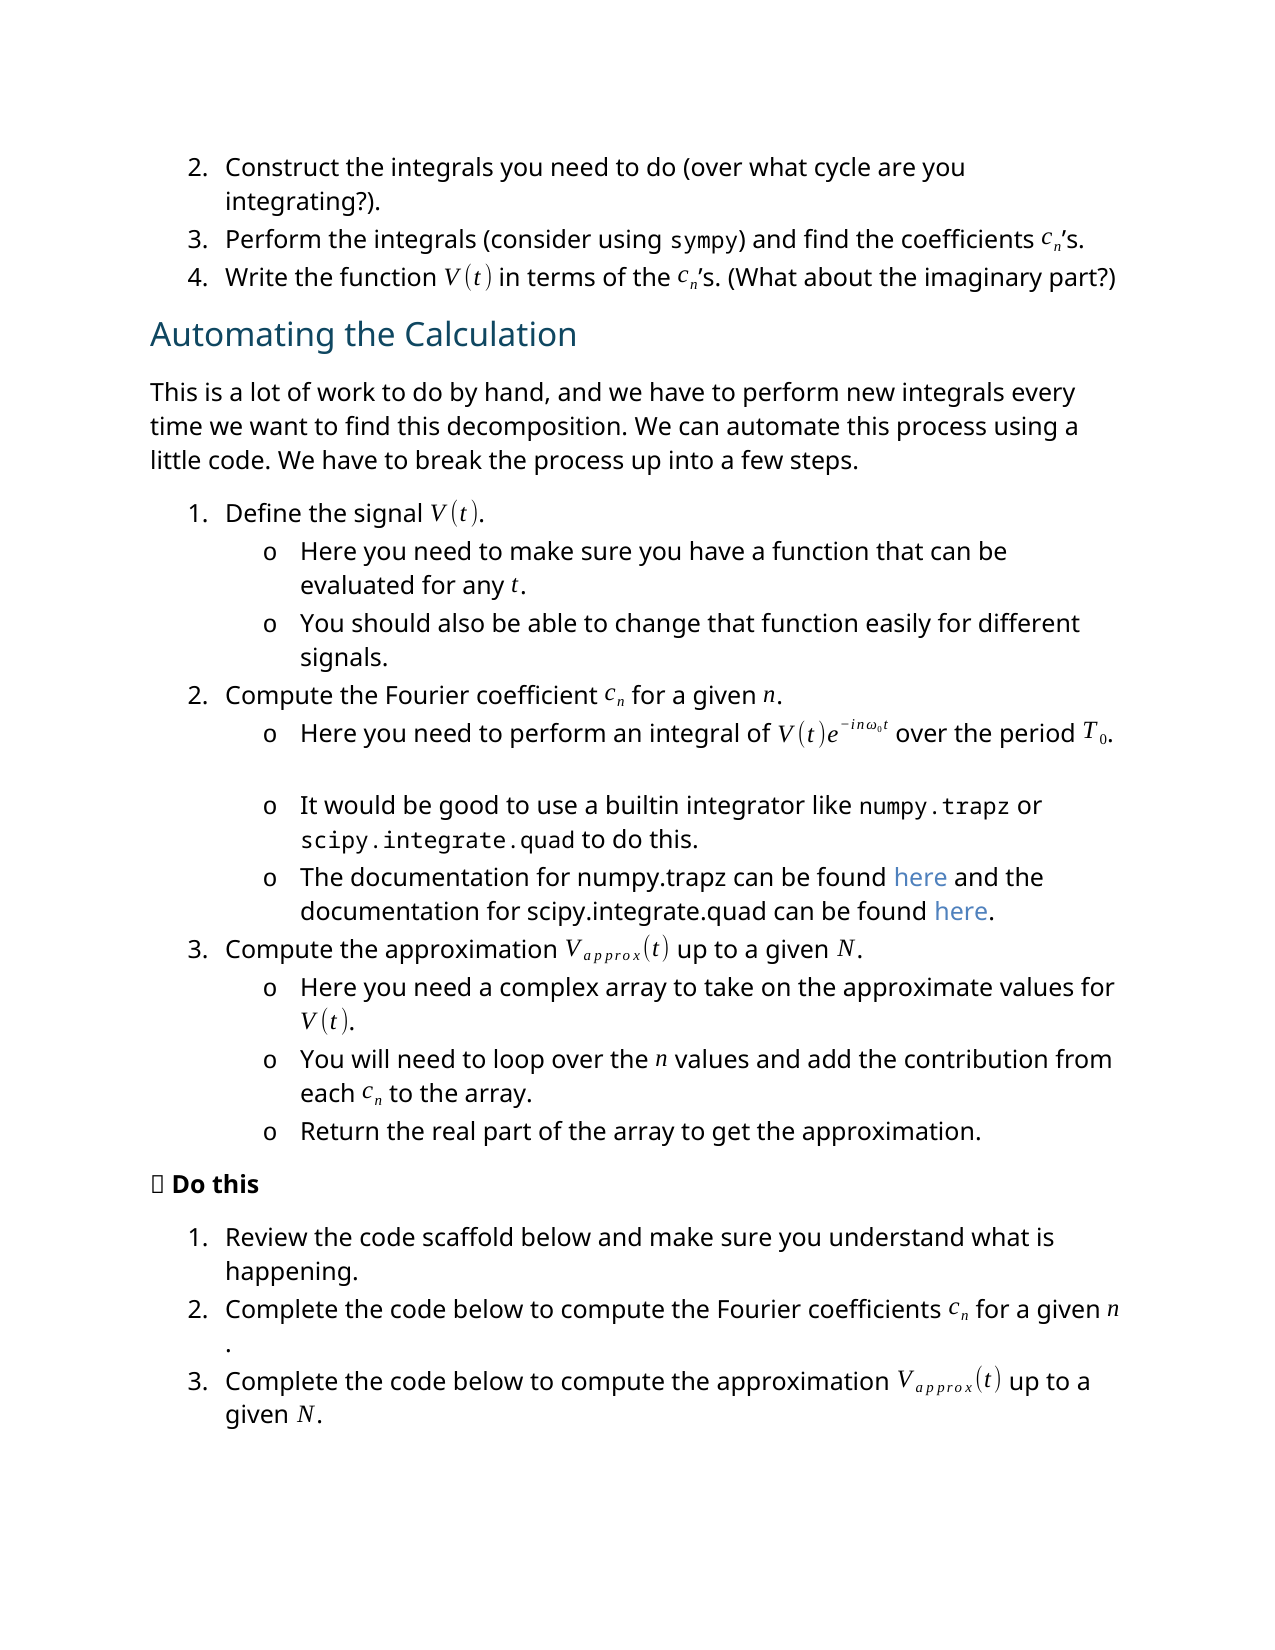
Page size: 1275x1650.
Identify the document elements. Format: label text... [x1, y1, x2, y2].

list It would be good to use a builtin integrator like numpy.trapz or scipy.integrate.quad to do this. [262, 787, 1125, 856]
text This is a lot of work to do by hand, and we have to perform new integrals every time we want to find this decomposition. We can automate this process using a little code. We have to break the process up into a few steps. [150, 374, 1125, 477]
list Define the signal . [187, 496, 1125, 529]
list Compute the Fourier coefficient for a given . [187, 677, 1125, 712]
list Here you need to make sure you have a function that can be evaluated for any . [262, 533, 1125, 602]
list Compute the approximation up to a given . [187, 932, 1125, 966]
list Complete the code below to compute the Fourier coefficients for a given . [187, 1291, 1125, 1359]
list Review the code scaffold below and make sure you understand what is happening. [187, 1219, 1125, 1287]
text ✅ Do this [150, 1167, 1125, 1201]
list Here you need a complex array to take on the approximate values for . [262, 969, 1125, 1038]
list Here you need to perform an integral of over the period . [262, 715, 1125, 784]
list Complete the code below to compute the approximation up to a given . [187, 1363, 1125, 1431]
list Write the function in terms of the ’s. (What about the imaginary part?) [187, 260, 1125, 294]
list Perform the integrals (consider using sympy) and find the coefficients ’s. [187, 222, 1125, 256]
subtitle Automating the Calculation [150, 310, 1125, 356]
list Return the real part of the array to get the approximation. [262, 1113, 1125, 1148]
list Construct the integrals you need to do (over what cycle are you integrating?). [187, 150, 1125, 218]
list You should also be able to change that function easily for different signals. [262, 605, 1125, 674]
list You will need to loop over the values and add the contribution from each to the array. [262, 1041, 1125, 1110]
list The documentation for numpy.trapz can be found here and the documentation for scipy.integrate.quad can be found here. [262, 859, 1125, 928]
